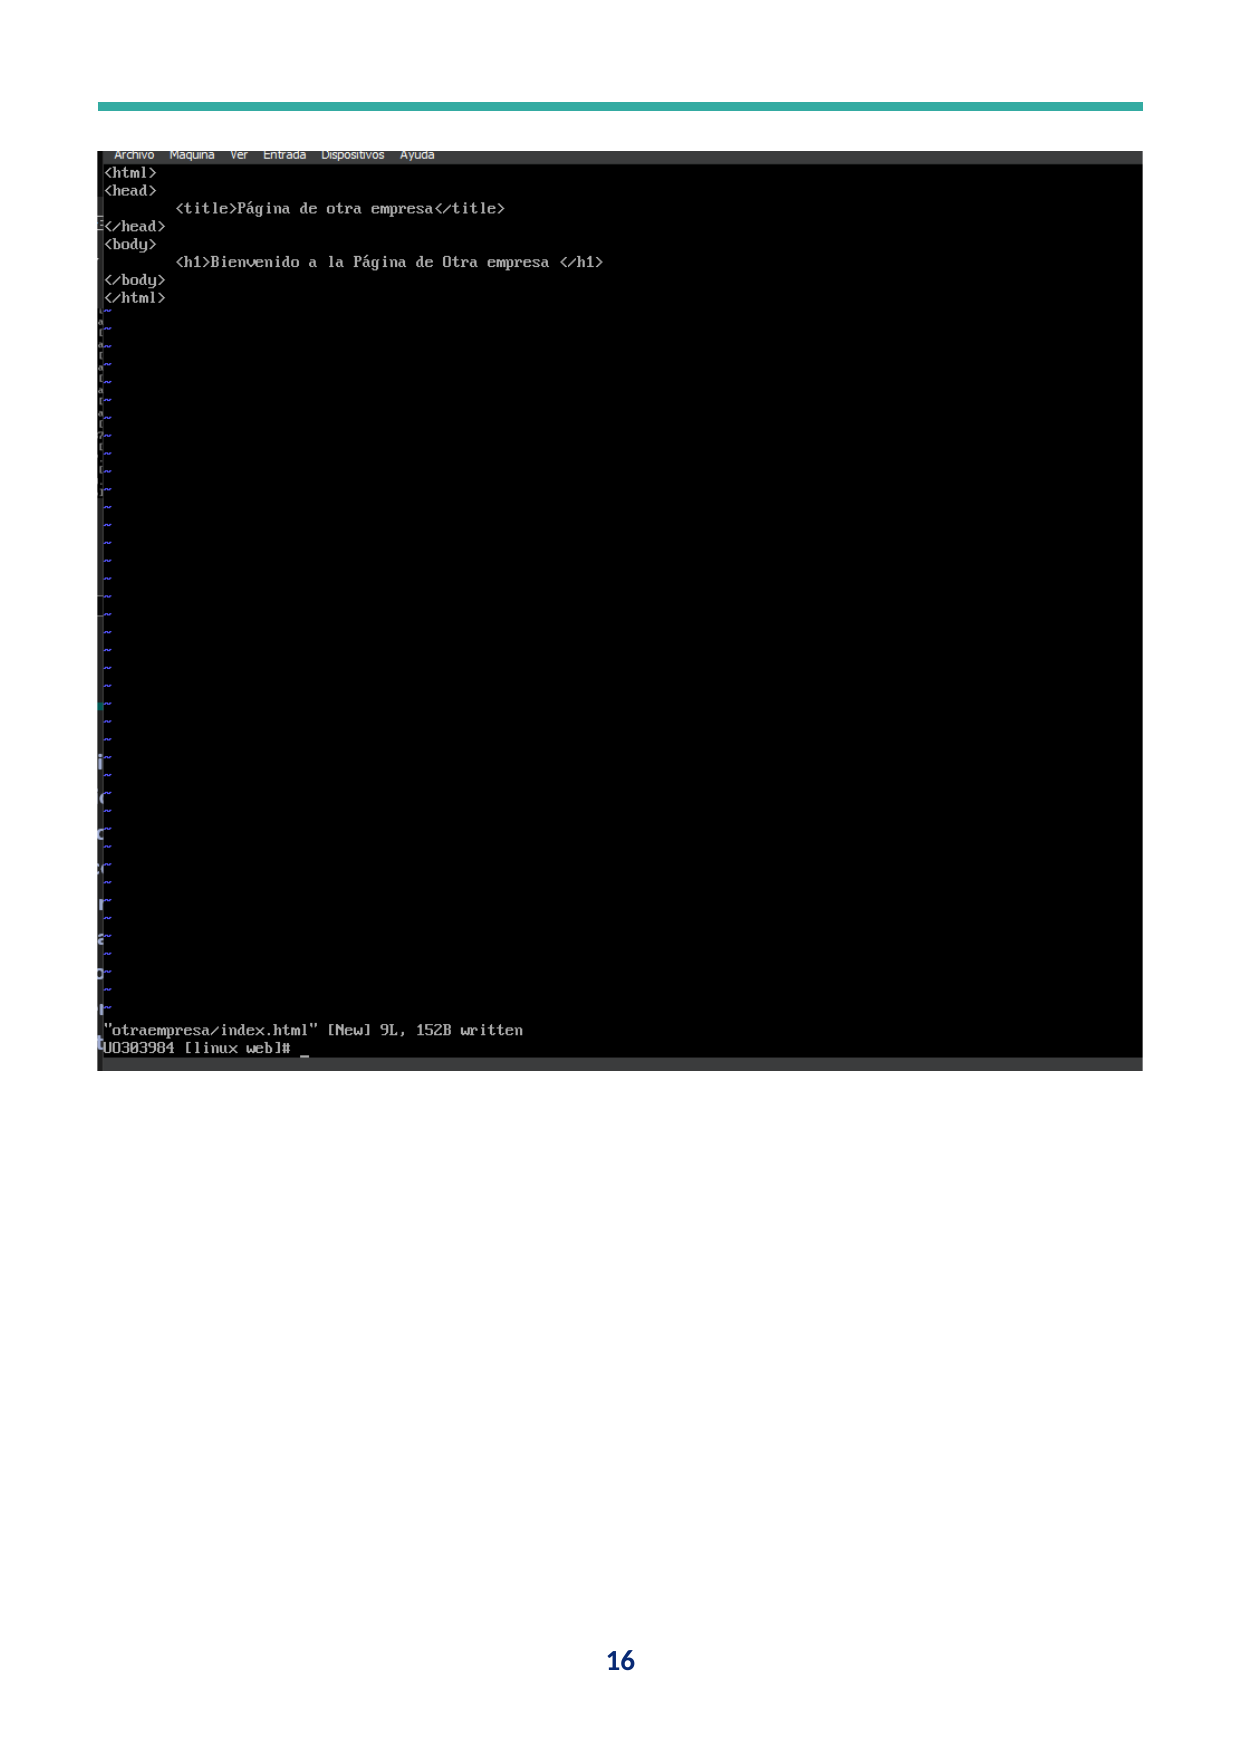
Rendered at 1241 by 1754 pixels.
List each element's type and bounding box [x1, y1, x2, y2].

picture [97, 151, 1143, 1071]
